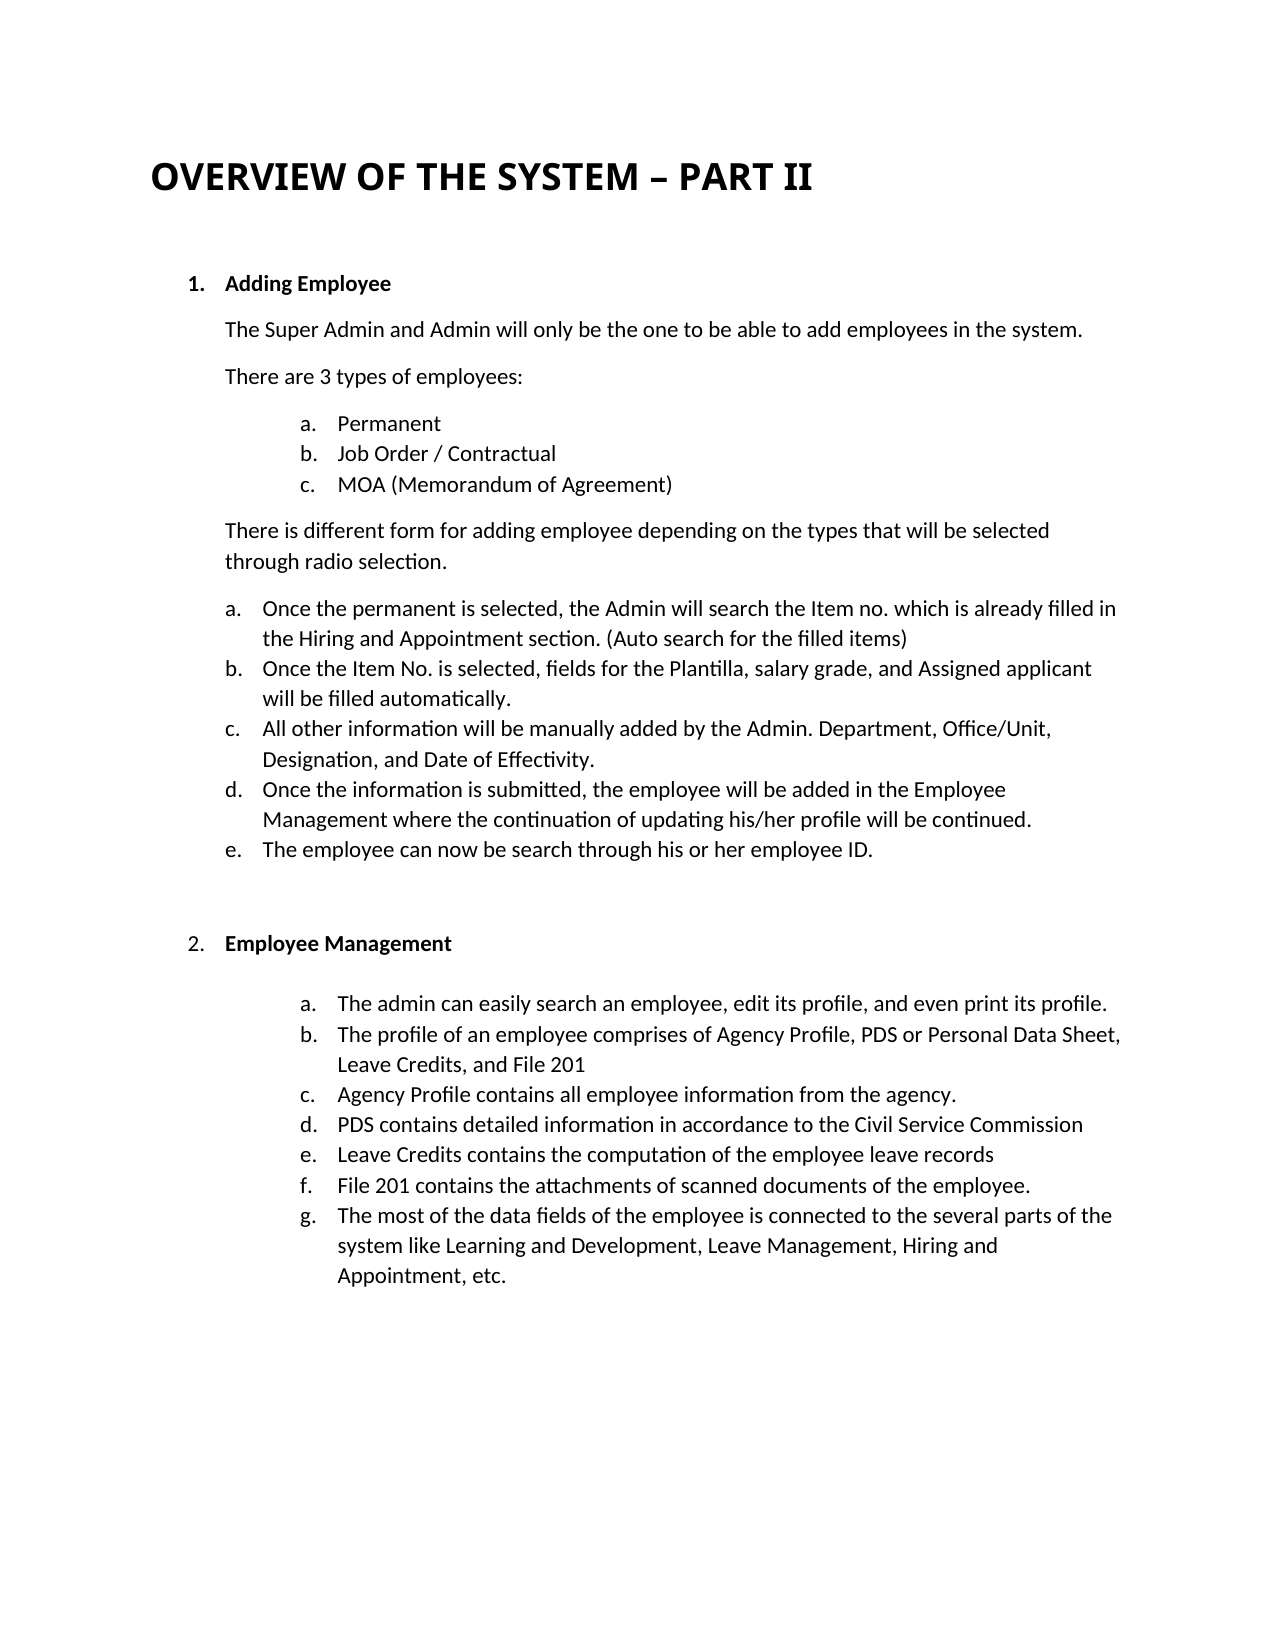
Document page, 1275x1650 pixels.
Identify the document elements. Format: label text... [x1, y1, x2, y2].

list Employee Management [187, 929, 1125, 957]
list MOA (Memorandum of Agreement) [300, 470, 1125, 498]
text The Super Admin and Admin will only be the one to be able to add employees in the system. [225, 316, 1125, 343]
list Adding Employee [187, 269, 1125, 297]
list All other information will be manually added by the Admin. Department, Office/Unit, Designation, and Date of Effectivity. [225, 714, 1125, 773]
list Leave Credits contains the computation of the employee leave records [300, 1141, 1125, 1168]
list Once the permanent is selected, the Admin will search the Item no. which is already filled in the Hiring and Appointment section. (Auto search for the filled items) [225, 594, 1125, 652]
list The profile of an employee comprises of Agency Profile, PDS or Personal Data Sheet, Leave Credits, and File 201 [300, 1020, 1125, 1078]
list The most of the data fields of the employee is connected to the several parts of the system like Learning and Development, Leave Management, Hiring and Appointment, etc. [300, 1201, 1125, 1289]
text There are 3 types of employees: [225, 362, 1125, 390]
list The employee can now be search through his or her employee ID. [225, 835, 1125, 863]
list The admin can easily search an employee, edit its profile, and even print its profile. [300, 989, 1125, 1017]
list Job Order / Contractual [300, 439, 1125, 467]
list Once the information is submitted, the employee will be added in the Employee Management where the continuation of updating his/her profile will be continued. [225, 775, 1125, 833]
list Permanent [300, 409, 1125, 437]
list Agency Profile contains all employee information from the agency. [300, 1080, 1125, 1108]
text There is different form for adding employee depending on the types that will be selected through radio selection. [225, 517, 1125, 575]
list Once the Item No. is selected, fields for the Plantilla, salary grade, and Assigned applicant will be filled automatically. [225, 654, 1125, 712]
list File 201 contains the attachments of scanned documents of the employee. [300, 1171, 1125, 1199]
text OVERVIEW OF THE SYSTEM – PART II [150, 150, 1125, 201]
list PDS contains detailed information in accordance to the Civil Service Commission [300, 1110, 1125, 1138]
